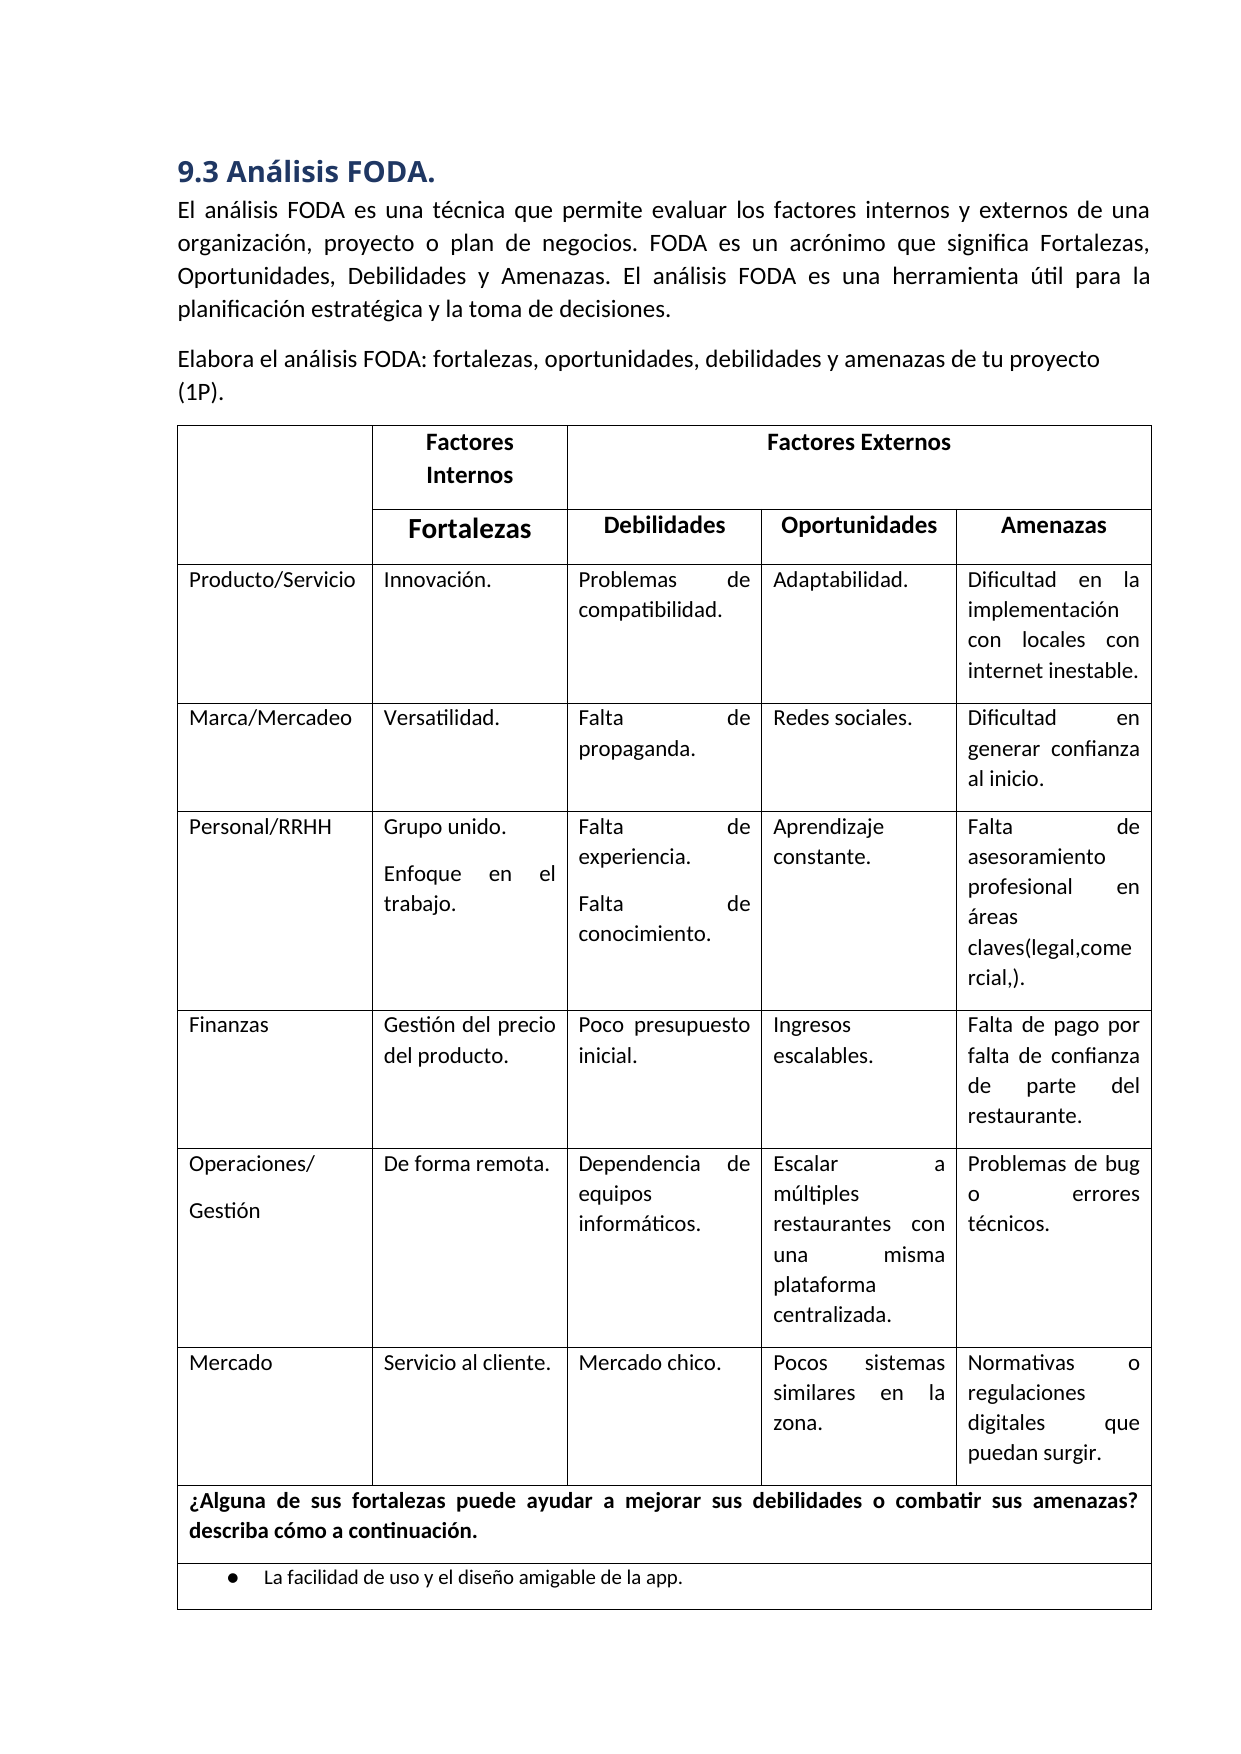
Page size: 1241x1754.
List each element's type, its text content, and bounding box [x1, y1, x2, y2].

table_cell Poco presupuesto inicial. [568, 1011, 761, 1148]
table_cell Escalar a múltiples restaurantes con una misma plataforma centralizada. [762, 1149, 956, 1347]
table_cell Fortalezas [373, 510, 567, 564]
table_cell Falta de pago por falta de confianza de parte del restaurante. [957, 1011, 1151, 1148]
table_cell Mercado [178, 1348, 372, 1485]
table_cell Amenazas [957, 510, 1151, 564]
table_cell Falta de asesoramiento profesional en áreas claves(legal,comercial,). [957, 812, 1151, 1009]
table_cell Dificultad en generar confianza al inicio. [957, 704, 1151, 811]
table_cell Falta de propaganda. [568, 704, 761, 811]
table_cell Debilidades [568, 510, 761, 564]
text Elabora el análisis FODA: fortalezas, oportunidades, debilidades y amenazas de tu proyecto (1P). [177, 343, 1152, 406]
table_cell Redes sociales. [762, 704, 956, 811]
table_cell Servicio al cliente. [373, 1348, 567, 1485]
table_header Factores Internos [373, 426, 567, 509]
table_cell De forma remota. [373, 1149, 567, 1347]
table_cell Versatilidad. [373, 704, 567, 811]
text El análisis FODA es una técnica que permite evaluar los factores internos y externos de una organización, proyecto o plan de negocios. FODA es un acrónimo que significa Fortalezas, Oportunidades, Debilidades y Amenazas. El análisis FODA es una herramienta útil para la planificación estratégica y la toma de decisiones. [177, 194, 1152, 324]
table_cell Marca/Mercadeo [178, 704, 372, 811]
table_cell Finanzas [178, 1011, 372, 1148]
table_cell Pocos sistemas similares en la zona. [762, 1348, 956, 1485]
table_cell Aprendizaje constante. [762, 812, 956, 1009]
subtitle 9.3 Análisis FODA. [177, 152, 1152, 191]
table_cell Adaptabilidad. [762, 565, 956, 702]
table_cell Ingresos escalables. [762, 1011, 956, 1148]
table_header [178, 426, 372, 564]
table_cell Producto/Servicio [178, 565, 372, 702]
table_cell Grupo unido. Enfoque en el trabajo. [373, 812, 567, 1009]
table_cell Problemas de bug o errores técnicos. [957, 1149, 1151, 1347]
table_cell Normativas o regulaciones digitales que puedan surgir. [957, 1348, 1151, 1485]
table_cell Operaciones/ Gestión [178, 1149, 372, 1347]
table_cell Innovación. [373, 565, 567, 702]
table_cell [178, 1564, 1151, 1608]
table_cell Oportunidades [762, 510, 956, 564]
table_cell Problemas de compatibilidad. [568, 565, 761, 702]
table_header Factores Externos [568, 426, 1151, 509]
table_cell ¿Alguna de sus fortalezas puede ayudar a mejorar sus debilidades o combatir sus amenazas? describa cómo a continuación. [178, 1486, 1151, 1563]
table_cell Gestión del precio del producto. [373, 1011, 567, 1148]
table_cell Personal/RRHH [178, 812, 372, 1009]
table_cell Falta de experiencia. Falta de conocimiento. [568, 812, 761, 1009]
table_cell Dificultad en la implementación con locales con internet inestable. [957, 565, 1151, 702]
table_cell Mercado chico. [568, 1348, 761, 1485]
table_cell Dependencia de equipos informáticos. [568, 1149, 761, 1347]
